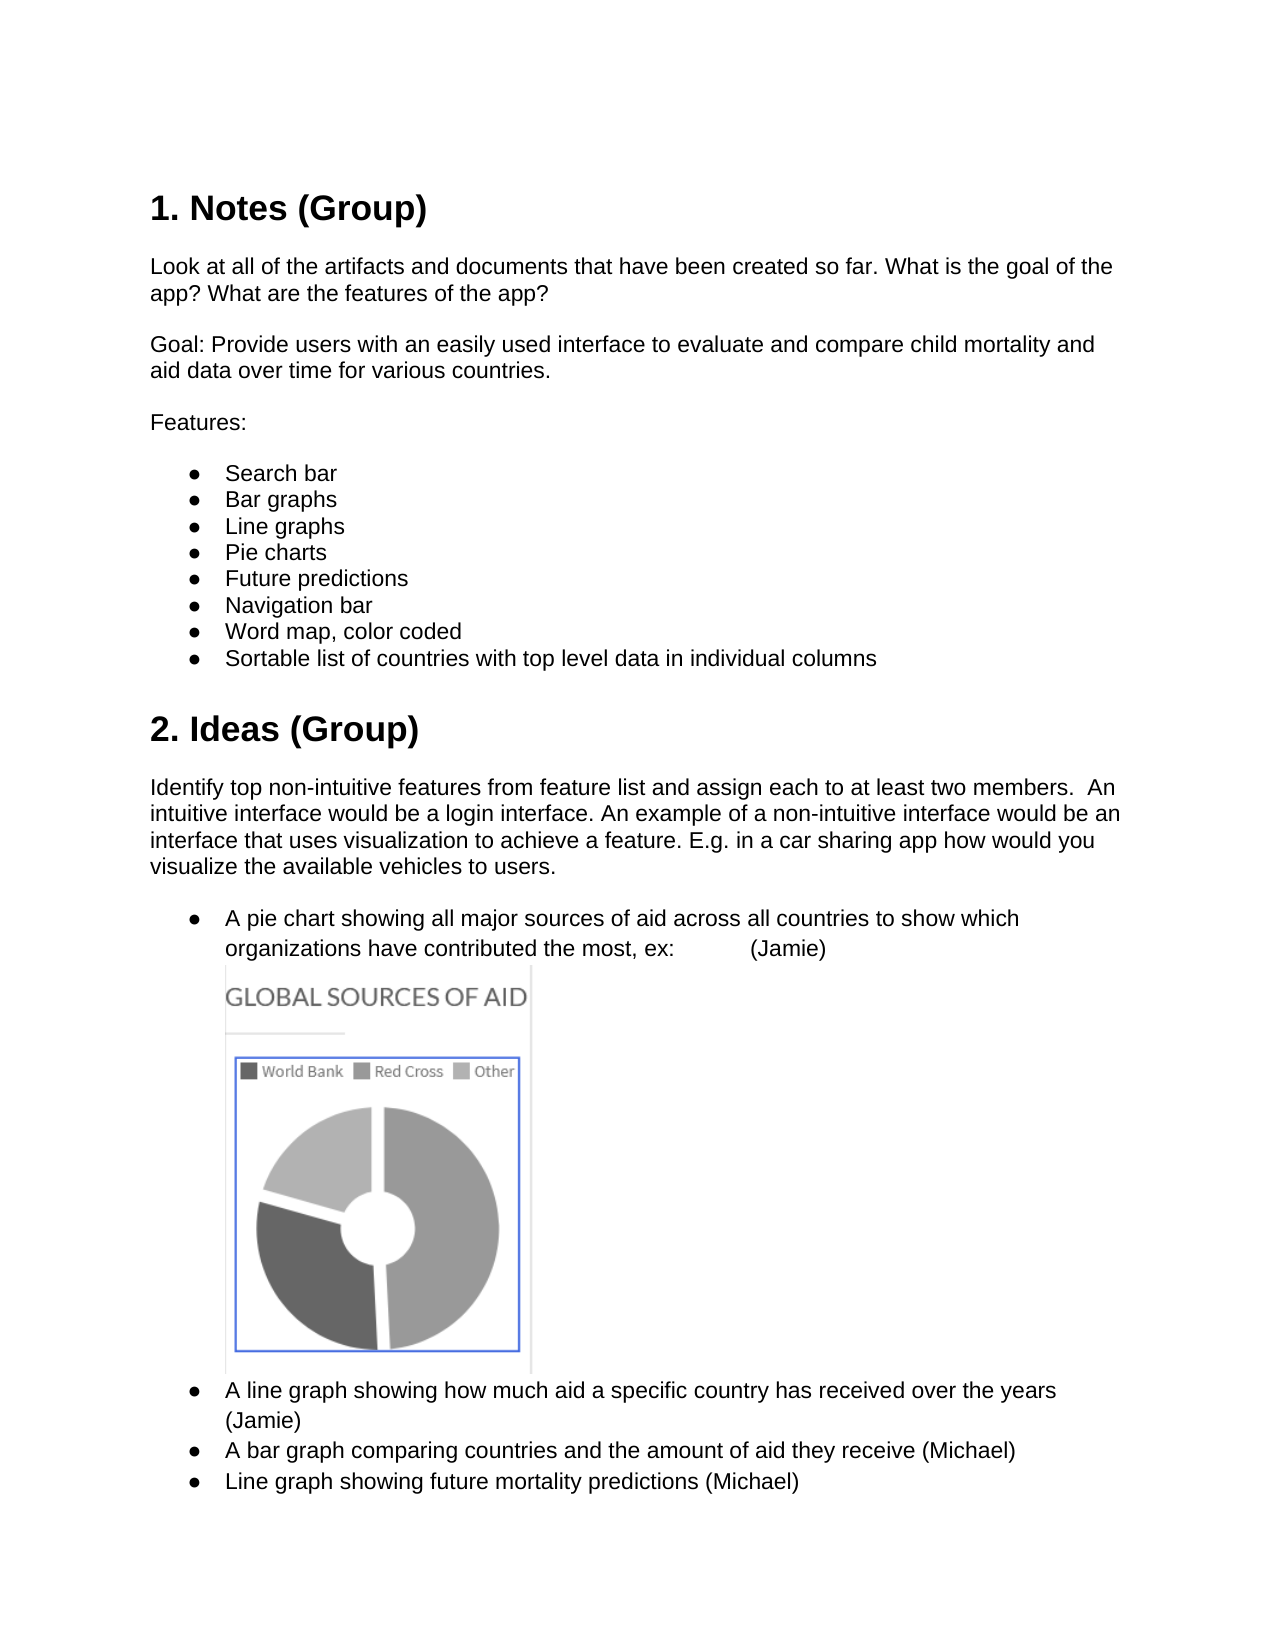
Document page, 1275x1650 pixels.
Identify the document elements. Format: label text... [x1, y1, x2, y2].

list Future predictions [187, 565, 1125, 592]
list Pie charts [187, 539, 1125, 565]
text Features: [150, 409, 1125, 435]
text Identify top non-intuitive features from feature list and assign each to at least two members. An intuitive interface would be a login interface. An example of a non-intuitive interface would be an interface that uses visualization to achieve a feature. E.g. in a car sharing app how would you visualize the available vehicles to users. [150, 774, 1125, 879]
list Sortable list of countries with top level data in individual columns [187, 644, 1125, 671]
list Navigation bar [187, 592, 1125, 618]
subtitle 2. Ideas (Group) [150, 708, 1125, 749]
list A line graph showing how much aid a specific country has received over the years (Jamie) [187, 1377, 1125, 1434]
text Goal: Provide users with an easily used interface to evaluate and compare child mortality and aid data over time for various countries. [150, 331, 1125, 384]
picture [225, 965, 536, 1374]
list A bar graph comparing countries and the amount of aid they receive (Michael) [187, 1437, 1125, 1464]
list A pie chart showing all major sources of aid across all countries to show which organizations have contributed the most, ex: (Jamie) [187, 904, 1125, 961]
list Word map, color coded [187, 618, 1125, 644]
subtitle 1. Notes (Group) [150, 187, 1125, 228]
list Search bar [187, 460, 1125, 486]
list Line graph showing future mortality predictions (Michael) [187, 1468, 1125, 1494]
list Bar graphs [187, 486, 1125, 513]
text Look at all of the artifacts and documents that have been created so far. What is the goal of the app? What are the features of the app? [150, 253, 1125, 306]
list Line graphs [187, 513, 1125, 539]
